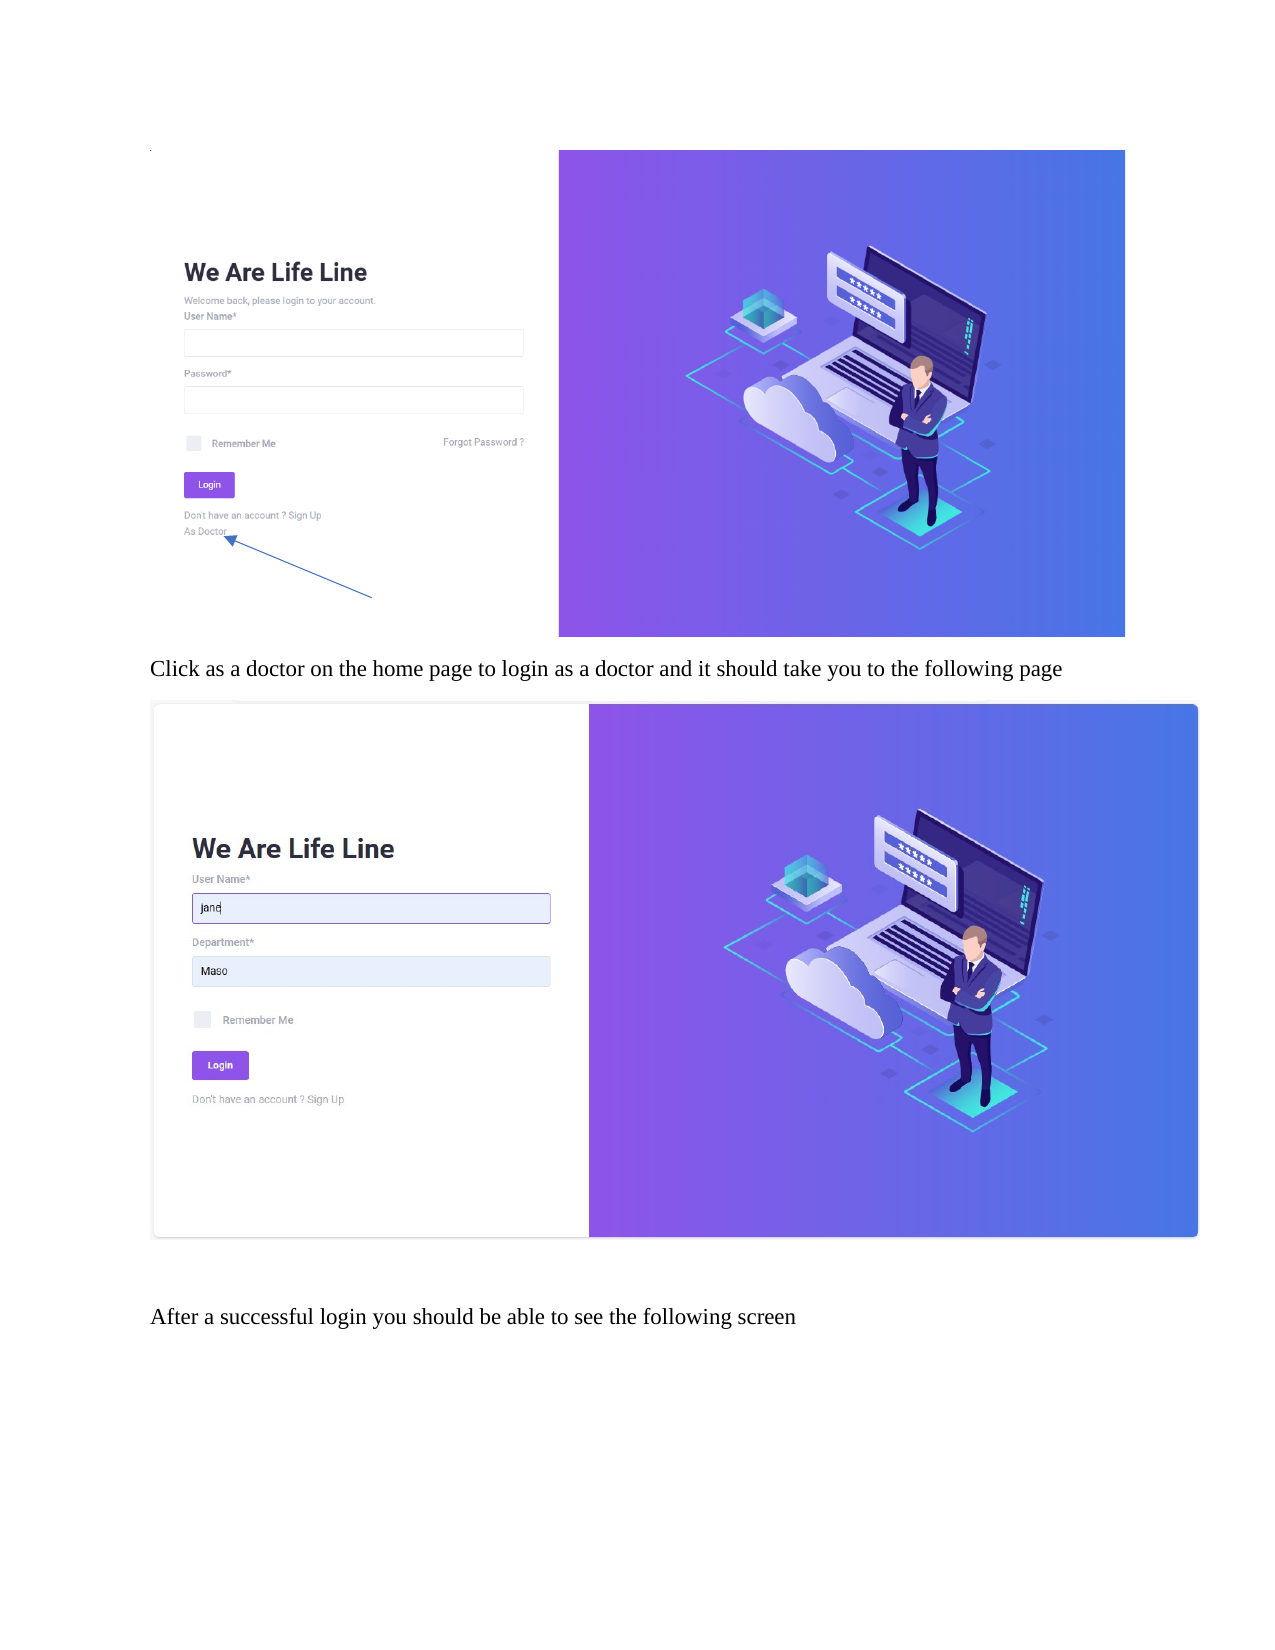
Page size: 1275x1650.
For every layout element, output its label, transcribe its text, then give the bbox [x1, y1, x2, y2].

text After a successful login you should be able to see the following screen [150, 1303, 1200, 1330]
picture [150, 150, 1125, 637]
picture [150, 700, 1200, 1240]
text Click as a doctor on the home page to login as a doctor and it should take you to the following page [150, 656, 1200, 682]
